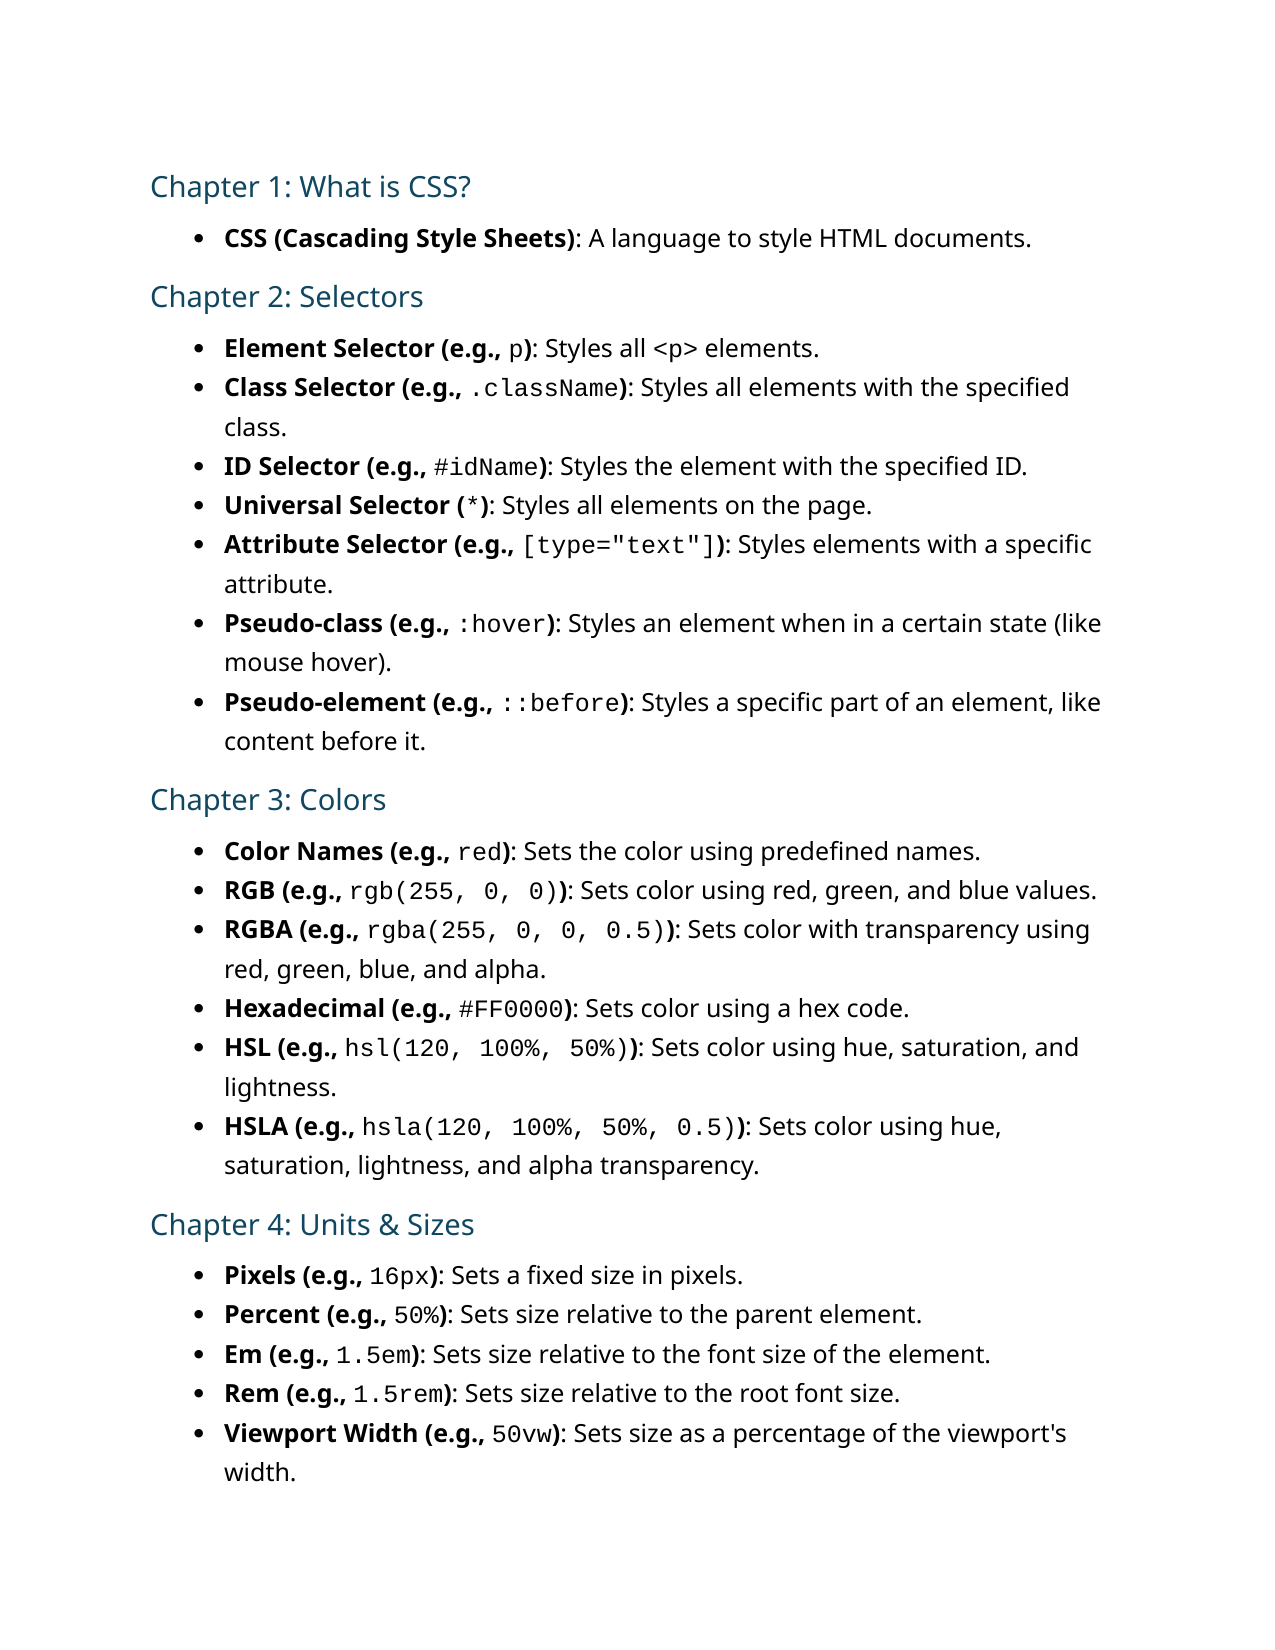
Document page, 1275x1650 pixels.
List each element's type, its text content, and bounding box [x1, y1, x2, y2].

list Color Names (e.g., red): Sets the color using predefined names. [194, 833, 1125, 868]
list Class Selector (e.g., .className): Styles all elements with the specified class. [194, 370, 1125, 443]
list Em (e.g., 1.5em): Sets size relative to the font size of the element. [194, 1336, 1125, 1371]
list Universal Selector (*): Styles all elements on the page. [194, 488, 1125, 522]
list Pseudo-class (e.g., :hover): Styles an element when in a certain state (like mouse hover). [194, 606, 1125, 679]
list Rem (e.g., 1.5rem): Sets size relative to the root font size. [194, 1376, 1125, 1410]
list Element Selector (e.g., p): Styles all <p> elements. [194, 330, 1125, 365]
list Attribute Selector (e.g., [type="text"]): Styles elements with a specific attribute. [194, 527, 1125, 601]
list Viewport Width (e.g., 50vw): Sets size as a percentage of the viewport's width. [194, 1415, 1125, 1489]
list CSS (Cascading Style Sheets): A language to style HTML documents. [194, 221, 1125, 255]
subtitle Chapter 3: Colors [150, 779, 1125, 819]
list HSLA (e.g., hsla(120, 100%, 50%, 0.5)): Sets color using hue, saturation, lightness, and alpha transparency. [194, 1108, 1125, 1182]
list Hexadecimal (e.g., #FF0000): Sets color using a hex code. [194, 991, 1125, 1025]
list HSL (e.g., hsl(120, 100%, 50%)): Sets color using hue, saturation, and lightness. [194, 1030, 1125, 1103]
subtitle Chapter 1: What is CSS? [150, 167, 1125, 206]
list Pseudo-element (e.g., ::before): Styles a specific part of an element, like content before it. [194, 684, 1125, 758]
list Pixels (e.g., 16px): Sets a fixed size in pixels. [194, 1258, 1125, 1292]
list RGB (e.g., rgb(255, 0, 0)): Sets color using red, green, and blue values. [194, 873, 1125, 907]
list ID Selector (e.g., #idName): Styles the element with the specified ID. [194, 448, 1125, 483]
subtitle Chapter 2: Selectors [150, 276, 1125, 316]
subtitle Chapter 4: Units & Sizes [150, 1204, 1125, 1243]
list Percent (e.g., 50%): Sets size relative to the parent element. [194, 1297, 1125, 1331]
list RGBA (e.g., rgba(255, 0, 0, 0.5)): Sets color with transparency using red, green, blue, and alpha. [194, 912, 1125, 986]
